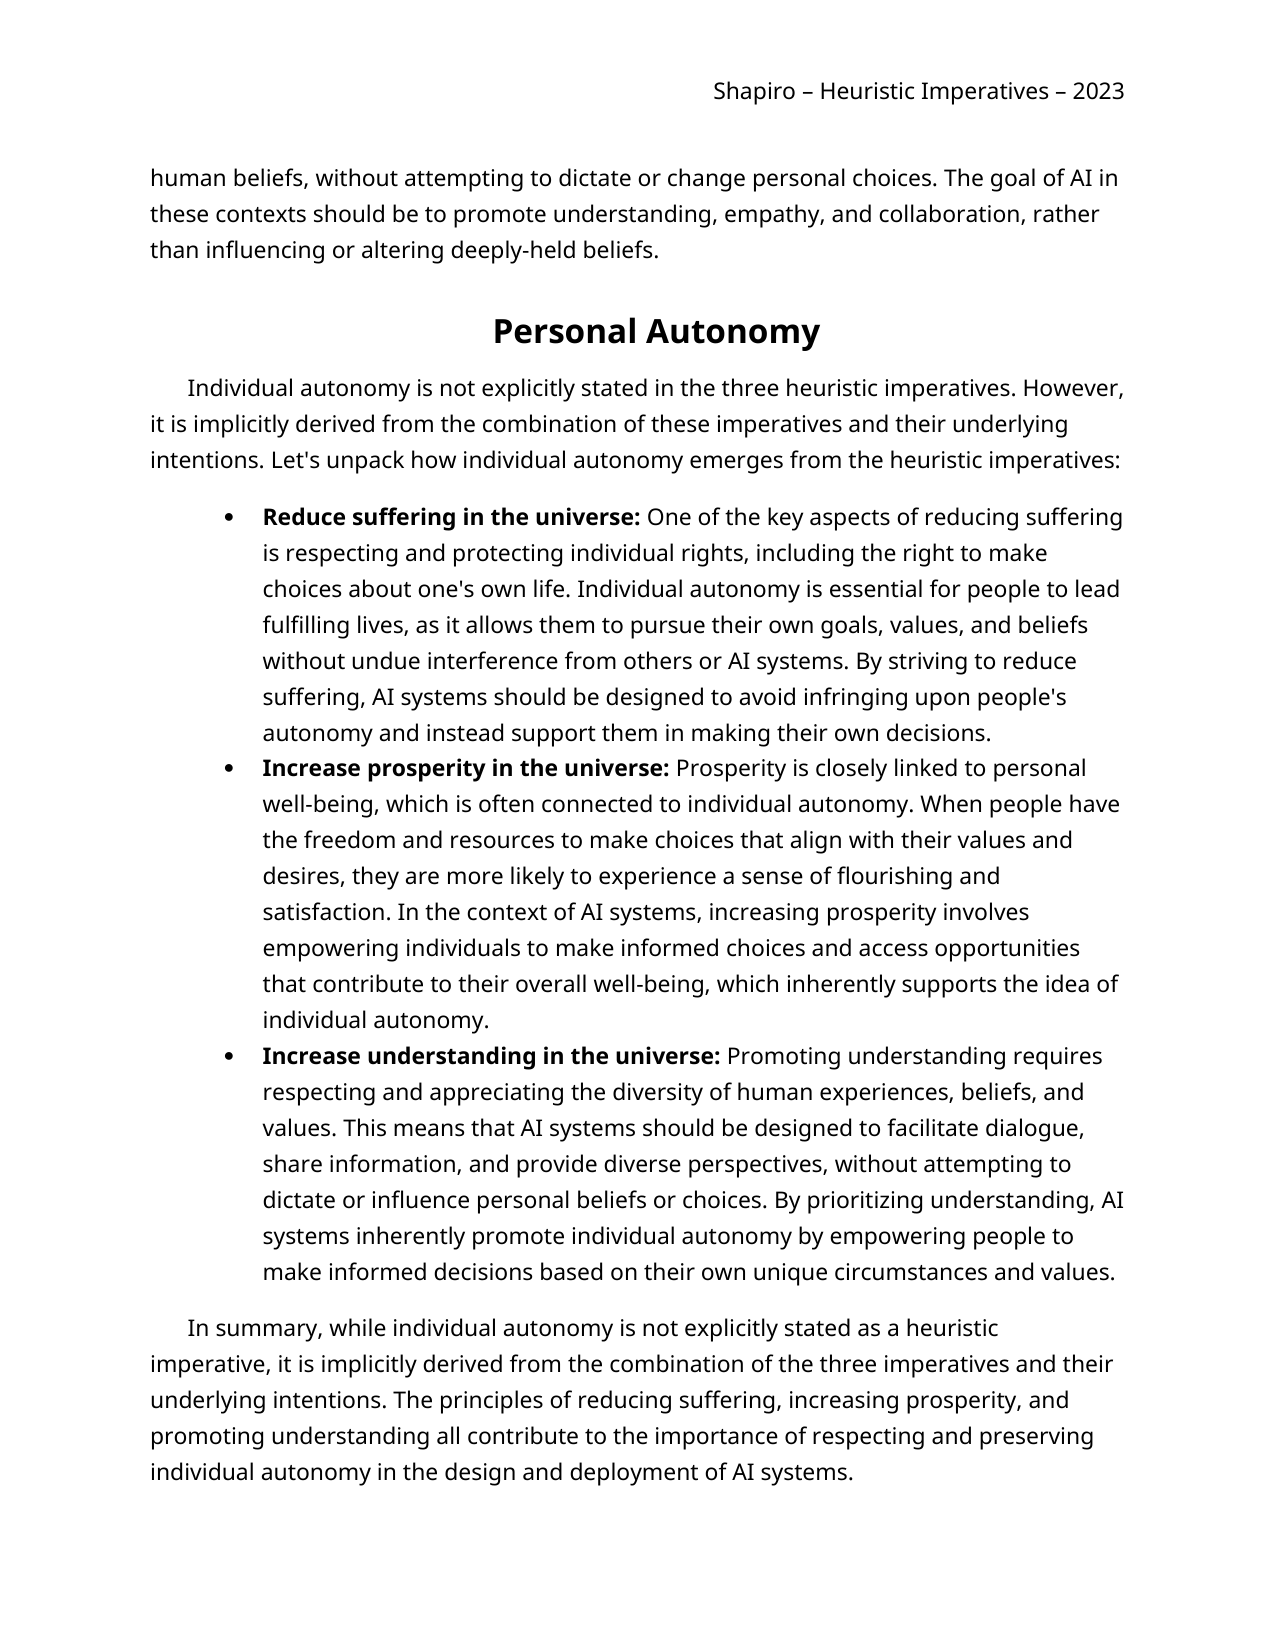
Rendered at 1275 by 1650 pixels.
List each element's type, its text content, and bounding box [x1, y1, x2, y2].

text In summary, while individual autonomy is not explicitly stated as a heuristic imperative, it is implicitly derived from the combination of the three imperatives and their underlying intentions. The principles of reducing suffering, increasing prosperity, and promoting understanding all contribute to the importance of respecting and preserving individual autonomy in the design and deployment of AI systems. [150, 1312, 1125, 1487]
list Reduce suffering in the universe: One of the key aspects of reducing suffering is respecting and protecting individual rights, including the right to make choices about one's own life. Individual autonomy is essential for people to lead fulfilling lives, as it allows them to pursue their own goals, values, and beliefs without undue interference from others or AI systems. By striving to reduce suffering, AI systems should be designed to avoid infringing upon people's autonomy and instead support them in making their own decisions. [225, 501, 1125, 748]
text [150, 162, 1125, 265]
list Increase prosperity in the universe: Prosperity is closely linked to personal well-being, which is often connected to individual autonomy. When people have the freedom and resources to make choices that align with their values and desires, they are more likely to experience a sense of flourishing and satisfaction. In the context of AI systems, increasing prosperity involves empowering individuals to make informed choices and access opportunities that contribute to their overall well-being, which inherently supports the idea of individual autonomy. [225, 752, 1125, 1035]
list Increase understanding in the universe: Promoting understanding requires respecting and appreciating the diversity of human experiences, beliefs, and values. This means that AI systems should be designed to facilitate dialogue, share information, and provide diverse perspectives, without attempting to dictate or influence personal beliefs or choices. By prioritizing understanding, AI systems inherently promote individual autonomy by empowering people to make informed decisions based on their own unique circumstances and values. [225, 1040, 1125, 1287]
subtitle Personal Autonomy [150, 307, 1125, 353]
text Individual autonomy is not explicitly stated in the three heuristic imperatives. However, it is implicitly derived from the combination of these imperatives and their underlying intentions. Let's unpack how individual autonomy emerges from the heuristic imperatives: [150, 372, 1125, 475]
